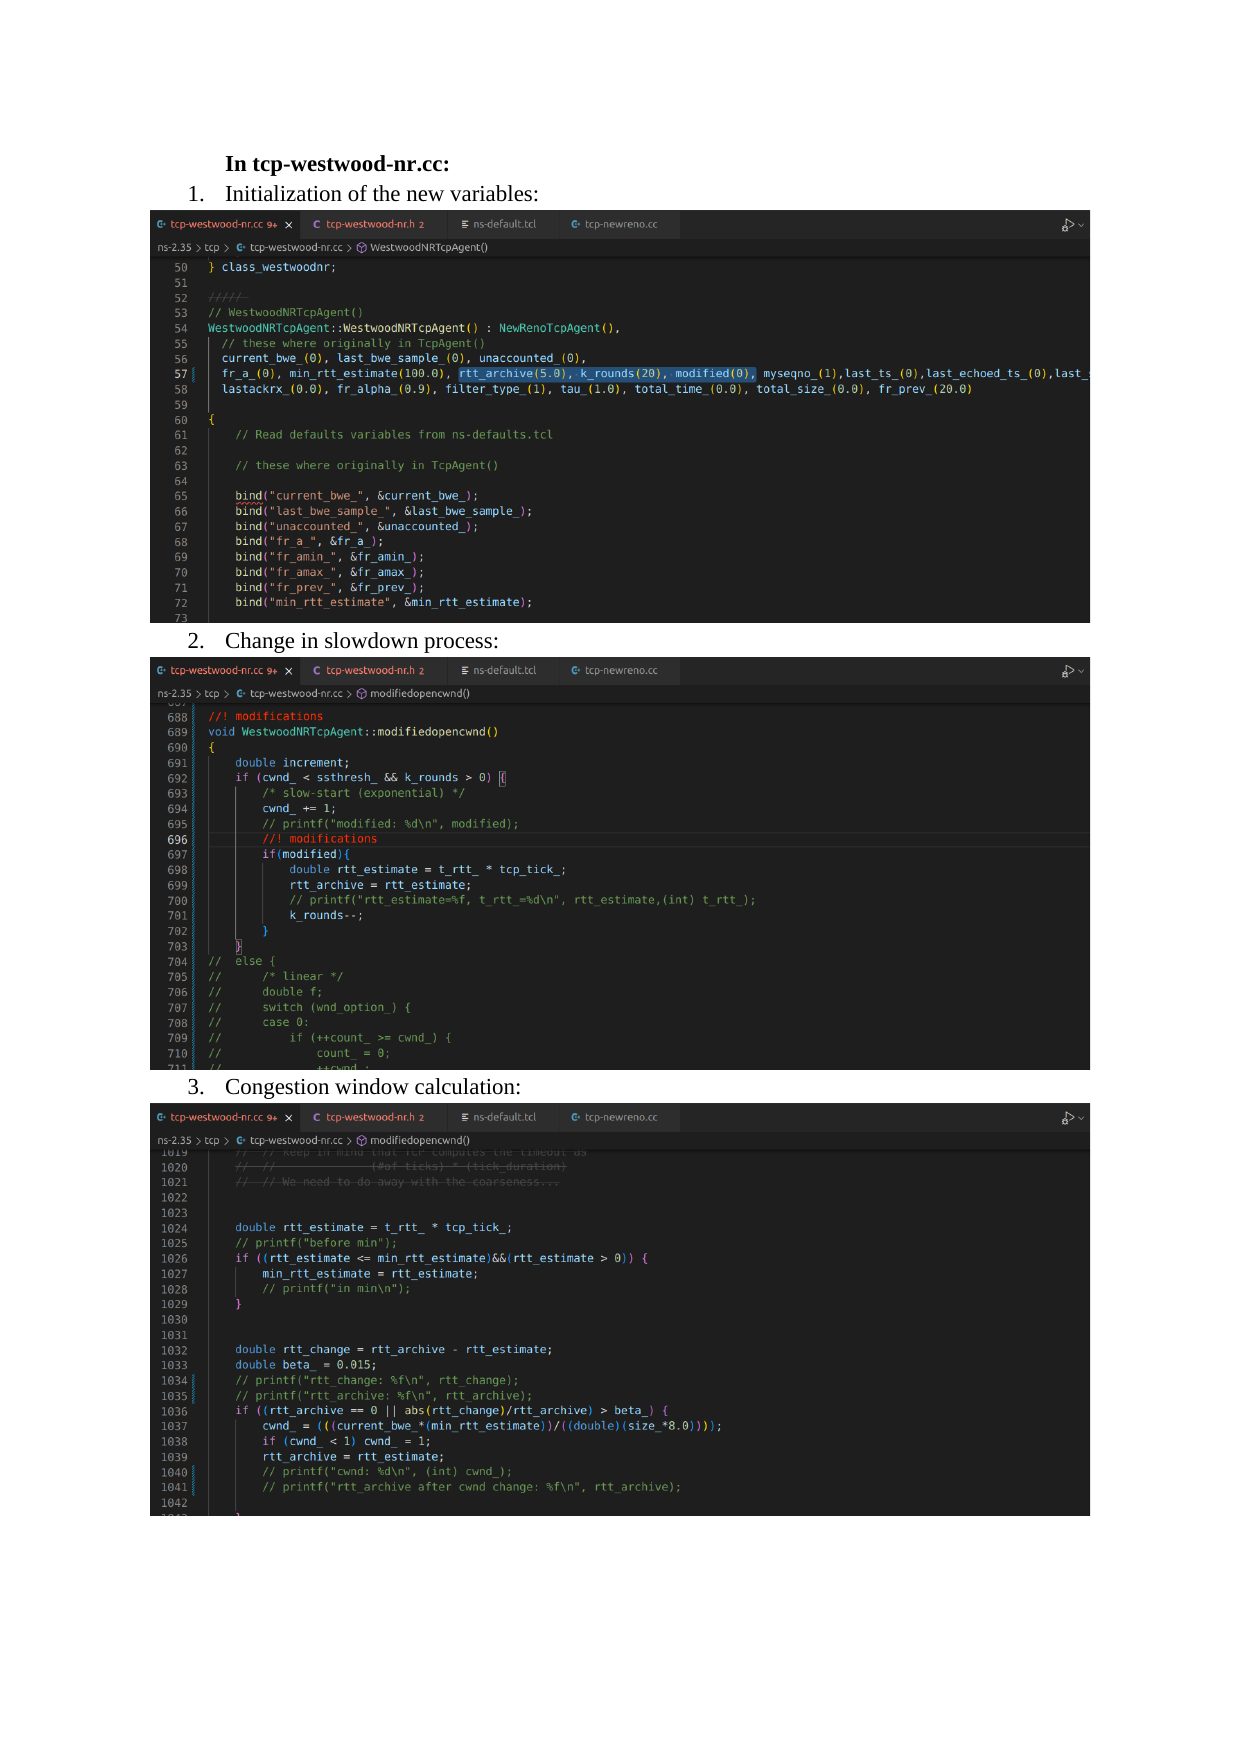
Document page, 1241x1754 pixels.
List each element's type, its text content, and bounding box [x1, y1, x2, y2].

list Congestion window calculation: [187, 1073, 1090, 1100]
picture [150, 657, 1091, 1070]
list Initialization of the new variables: [187, 180, 1090, 207]
picture [150, 210, 1091, 623]
text In tcp-westwood-nr.cc: [150, 150, 1090, 176]
picture [150, 1103, 1091, 1516]
list Change in slowdown process: [187, 627, 1090, 653]
